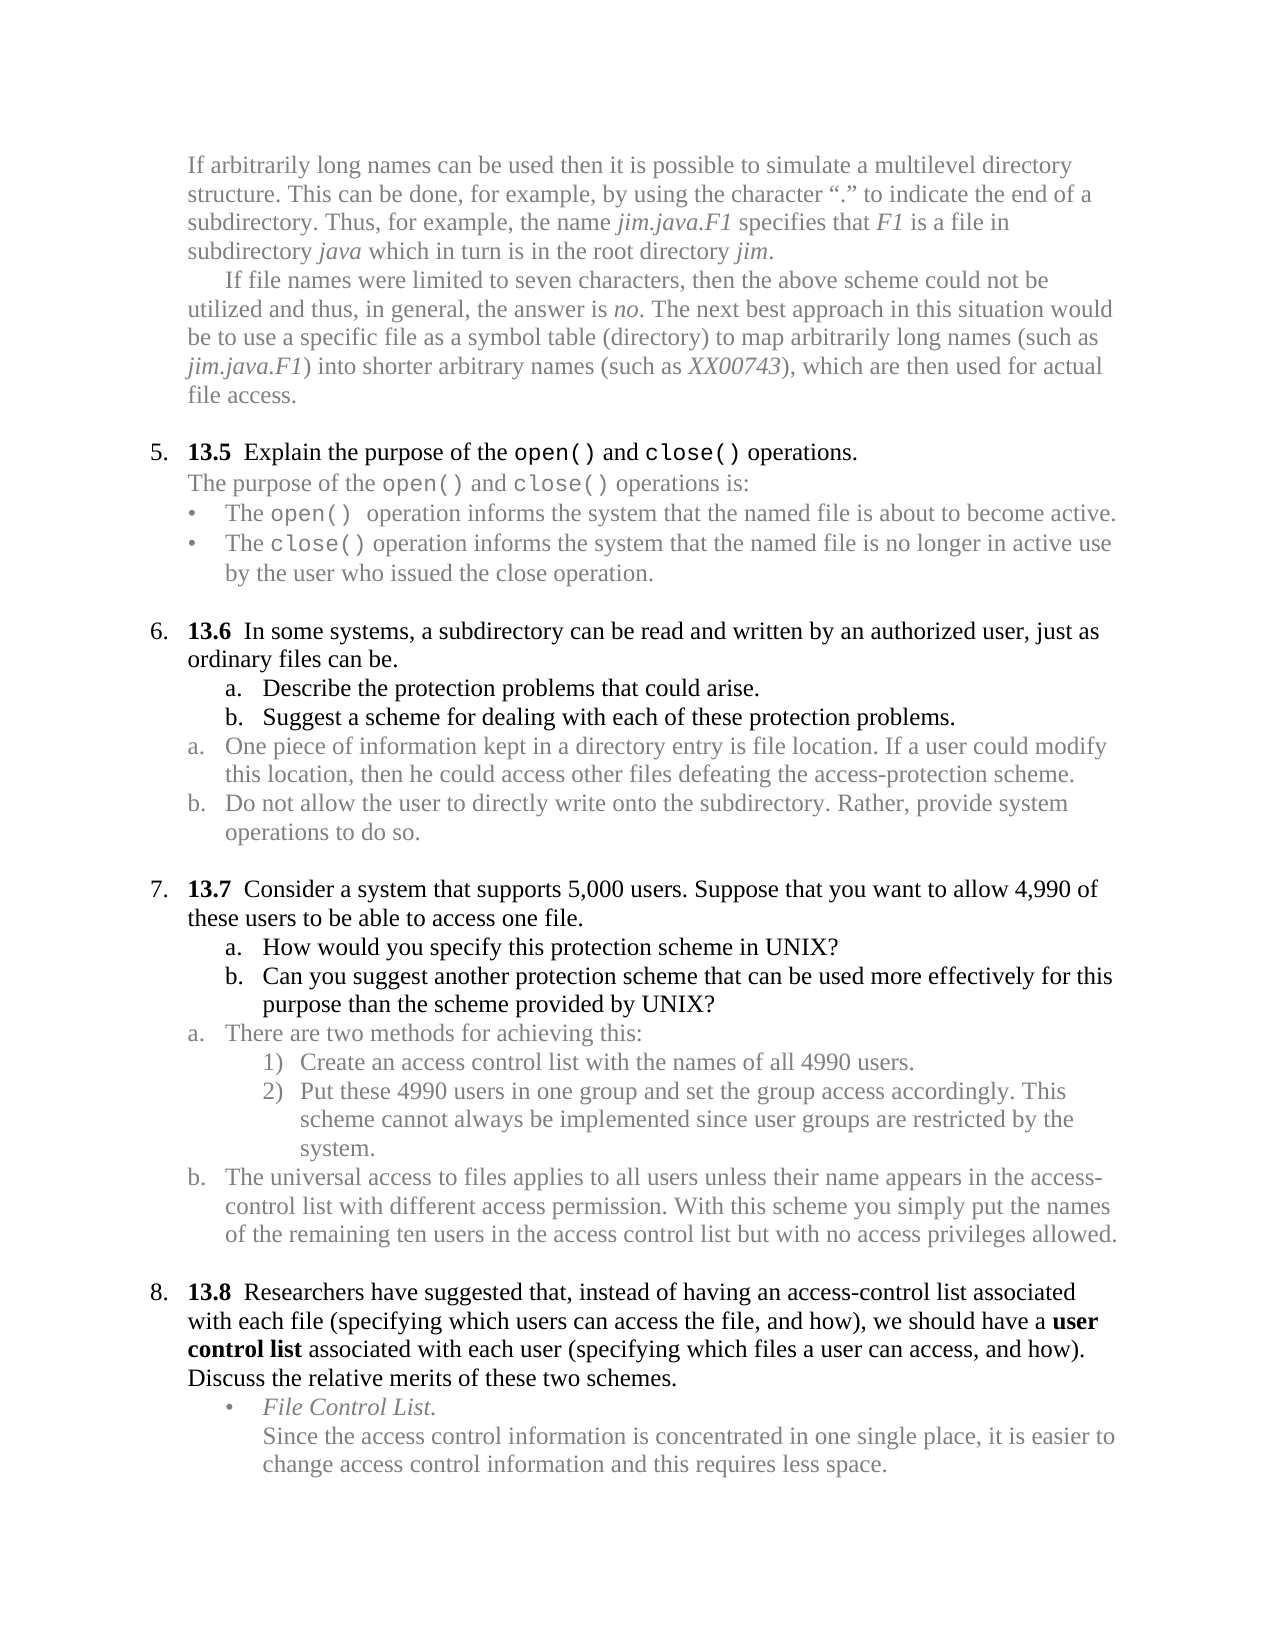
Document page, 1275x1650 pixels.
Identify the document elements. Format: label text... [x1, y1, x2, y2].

list Create an access control list with the names of all 4990 users. [262, 1047, 1125, 1076]
list Do not allow the user to directly write onto the subdirectory. Rather, provide system operations to do so. [187, 788, 1125, 846]
list Put these 4990 users in one group and set the group access accordingly. This scheme cannot always be implemented since user groups are restricted by the system. [262, 1076, 1125, 1162]
list The open() operation informs the system that the named file is about to become active. [187, 498, 1125, 528]
list 13.5 Explain the purpose of the open() and close() operations. [150, 437, 1125, 468]
list File Control List. [225, 1392, 1125, 1421]
text If arbitrarily long names can be used then it is possible to simulate a multilevel directory structure. This can be done, for example, by using the character “.” to indicate the end of a subdirectory. Thus, for example, the name jim.java.F1 specifies that F1 is a file in subdirectory java which in turn is in the root directory jim. [187, 150, 1125, 265]
list The close() operation informs the system that the named file is no longer in active use by the user who issued the close operation. [187, 528, 1125, 587]
list 13.6 In some systems, a subdirectory can be read and written by an authorized user, just as ordinary files can be. [150, 616, 1125, 673]
list The universal access to files applies to all users unless their name appears in the access-control list with different access permission. With this scheme you simply put the names of the remaining ten users in the access control list but with no access privileges allowed. [187, 1162, 1125, 1248]
text If file names were limited to seven characters, then the above scheme could not be utilized and thus, in general, the answer is no. The next best approach in this situation would be to use a specific file as a symbol table (directory) to map arbitrarily long names (such as jim.java.F1) into shorter arbitrary names (such as XX00743), which are then used for actual file access. [187, 265, 1125, 409]
list There are two methods for achieving this: [187, 1018, 1125, 1047]
list How would you specify this protection scheme in UNIX? [225, 932, 1125, 961]
list Since the access control information is concentrated in one single place, it is easier to change access control information and this requires less space. [262, 1421, 1125, 1478]
list Describe the protection problems that could arise. [225, 673, 1125, 702]
list 13.7 Consider a system that supports 5,000 users. Suppose that you want to allow 4,990 of these users to be able to access one file. [150, 874, 1125, 932]
list Suggest a scheme for dealing with each of these protection problems. [225, 702, 1125, 731]
list The purpose of the open() and close() operations is: [187, 468, 1125, 498]
list Can you suggest another protection scheme that can be used more effectively for this purpose than the scheme provided by UNIX? [225, 961, 1125, 1018]
list One piece of information kept in a directory entry is file location. If a user could modify this location, then he could access other files defeating the access-protection scheme. [187, 731, 1125, 788]
list 13.8 Researchers have suggested that, instead of having an access-control list associated with each file (specifying which users can access the file, and how), we should have a user control list associated with each user (specifying which files a user can access, and how). Discuss the relative merits of these two schemes. [150, 1277, 1125, 1392]
